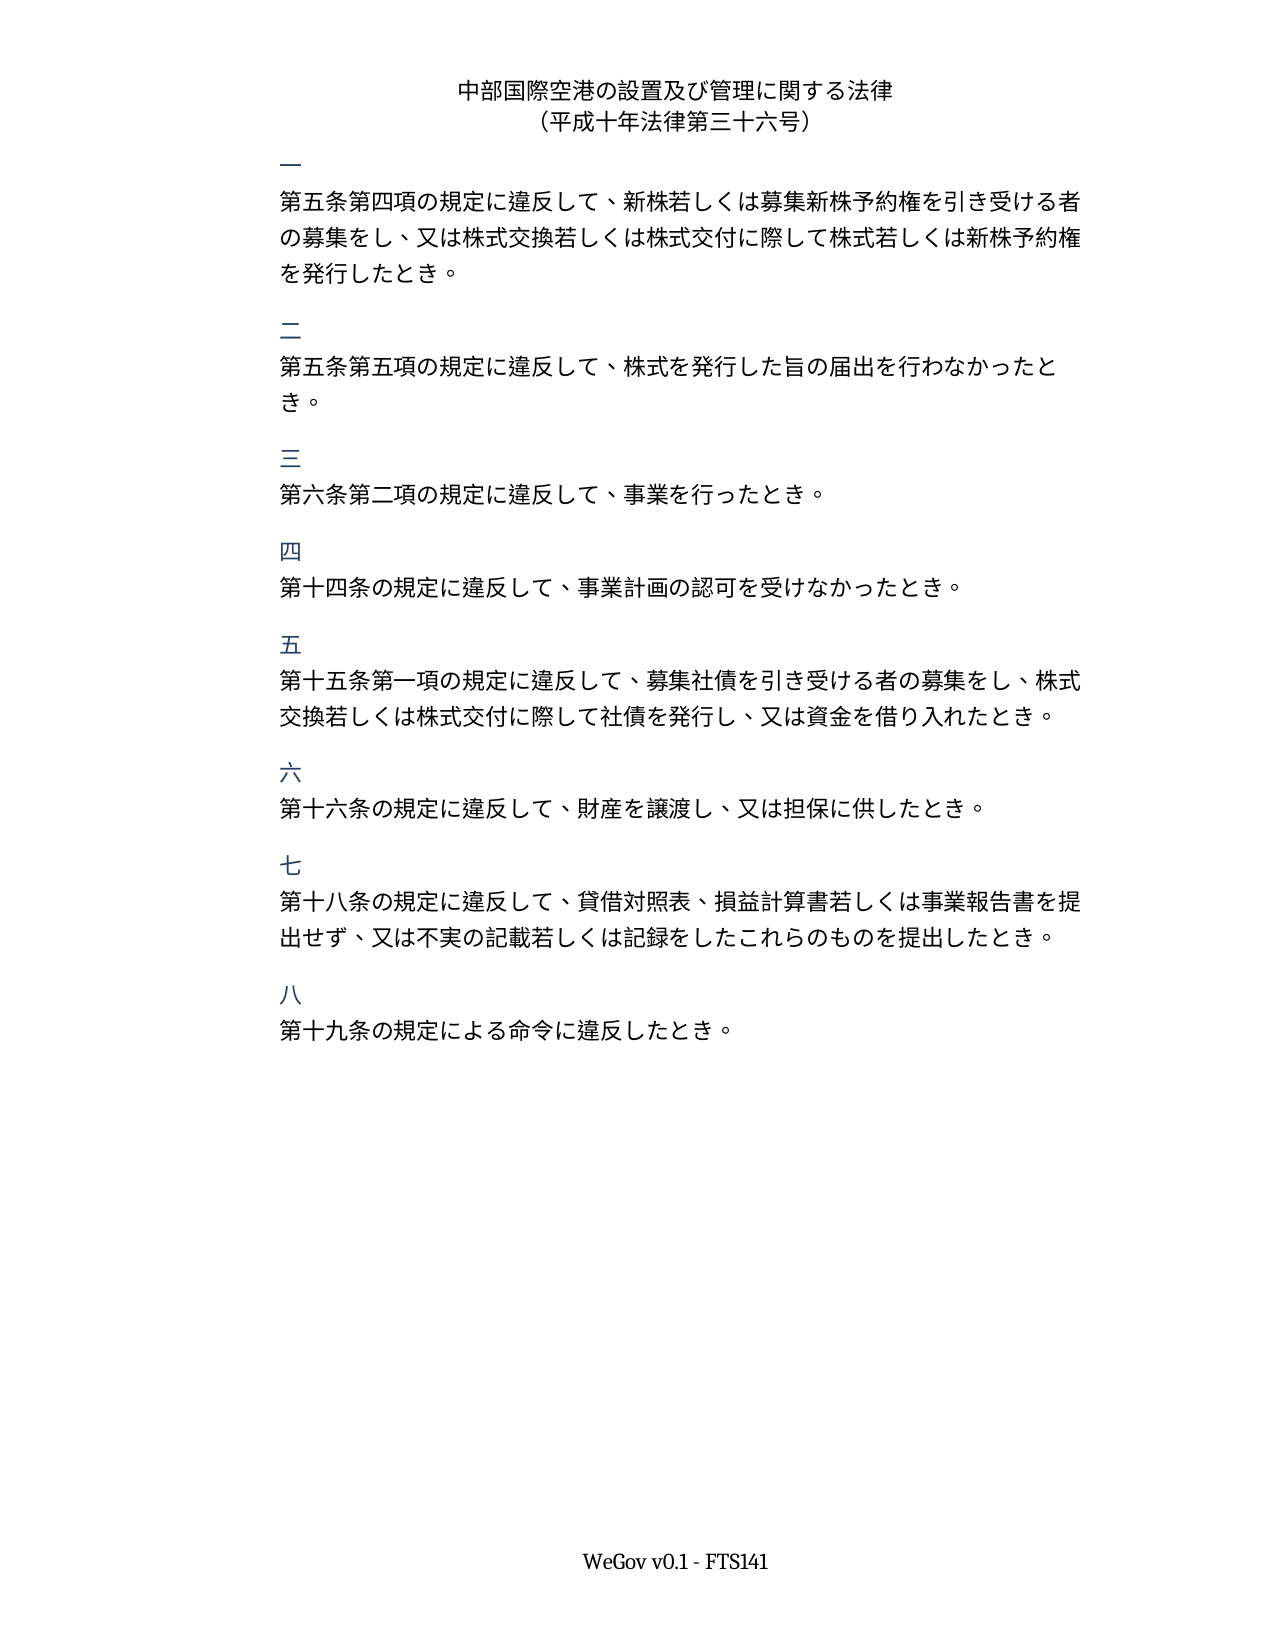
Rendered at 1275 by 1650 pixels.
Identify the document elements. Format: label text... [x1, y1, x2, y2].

subtitle 一 [279, 150, 1087, 181]
text 第十八条の規定に違反して、貸借対照表、損益計算書若しくは事業報告書を提出せず、又は不実の記載若しくは記録をしたこれらのものを提出したとき。 [279, 886, 1087, 953]
text 第五条第五項の規定に違反して、株式を発行した旨の届出を行わなかったとき。 [279, 351, 1087, 418]
text 第十六条の規定に違反して、財産を譲渡し、又は担保に供したとき。 [279, 793, 1087, 824]
text 第十五条第一項の規定に違反して、募集社債を引き受ける者の募集をし、株式交換若しくは株式交付に際して社債を発行し、又は資金を借り入れたとき。 [279, 664, 1087, 732]
subtitle 五 [279, 629, 1087, 660]
subtitle 七 [279, 850, 1087, 881]
subtitle 四 [279, 536, 1087, 567]
subtitle 三 [279, 443, 1087, 474]
text 第十四条の規定に違反して、事業計画の認可を受けなかったとき。 [279, 572, 1087, 603]
text 第六条第二項の規定に違反して、事業を行ったとき。 [279, 479, 1087, 510]
text 第十九条の規定による命令に違反したとき。 [279, 1014, 1087, 1046]
subtitle 六 [279, 757, 1087, 788]
subtitle 二 [279, 314, 1087, 346]
text 第五条第四項の規定に違反して、新株若しくは募集新株予約権を引き受ける者の募集をし、又は株式交換若しくは株式交付に際して株式若しくは新株予約権を発行したとき。 [279, 186, 1087, 289]
subtitle 八 [279, 979, 1087, 1010]
